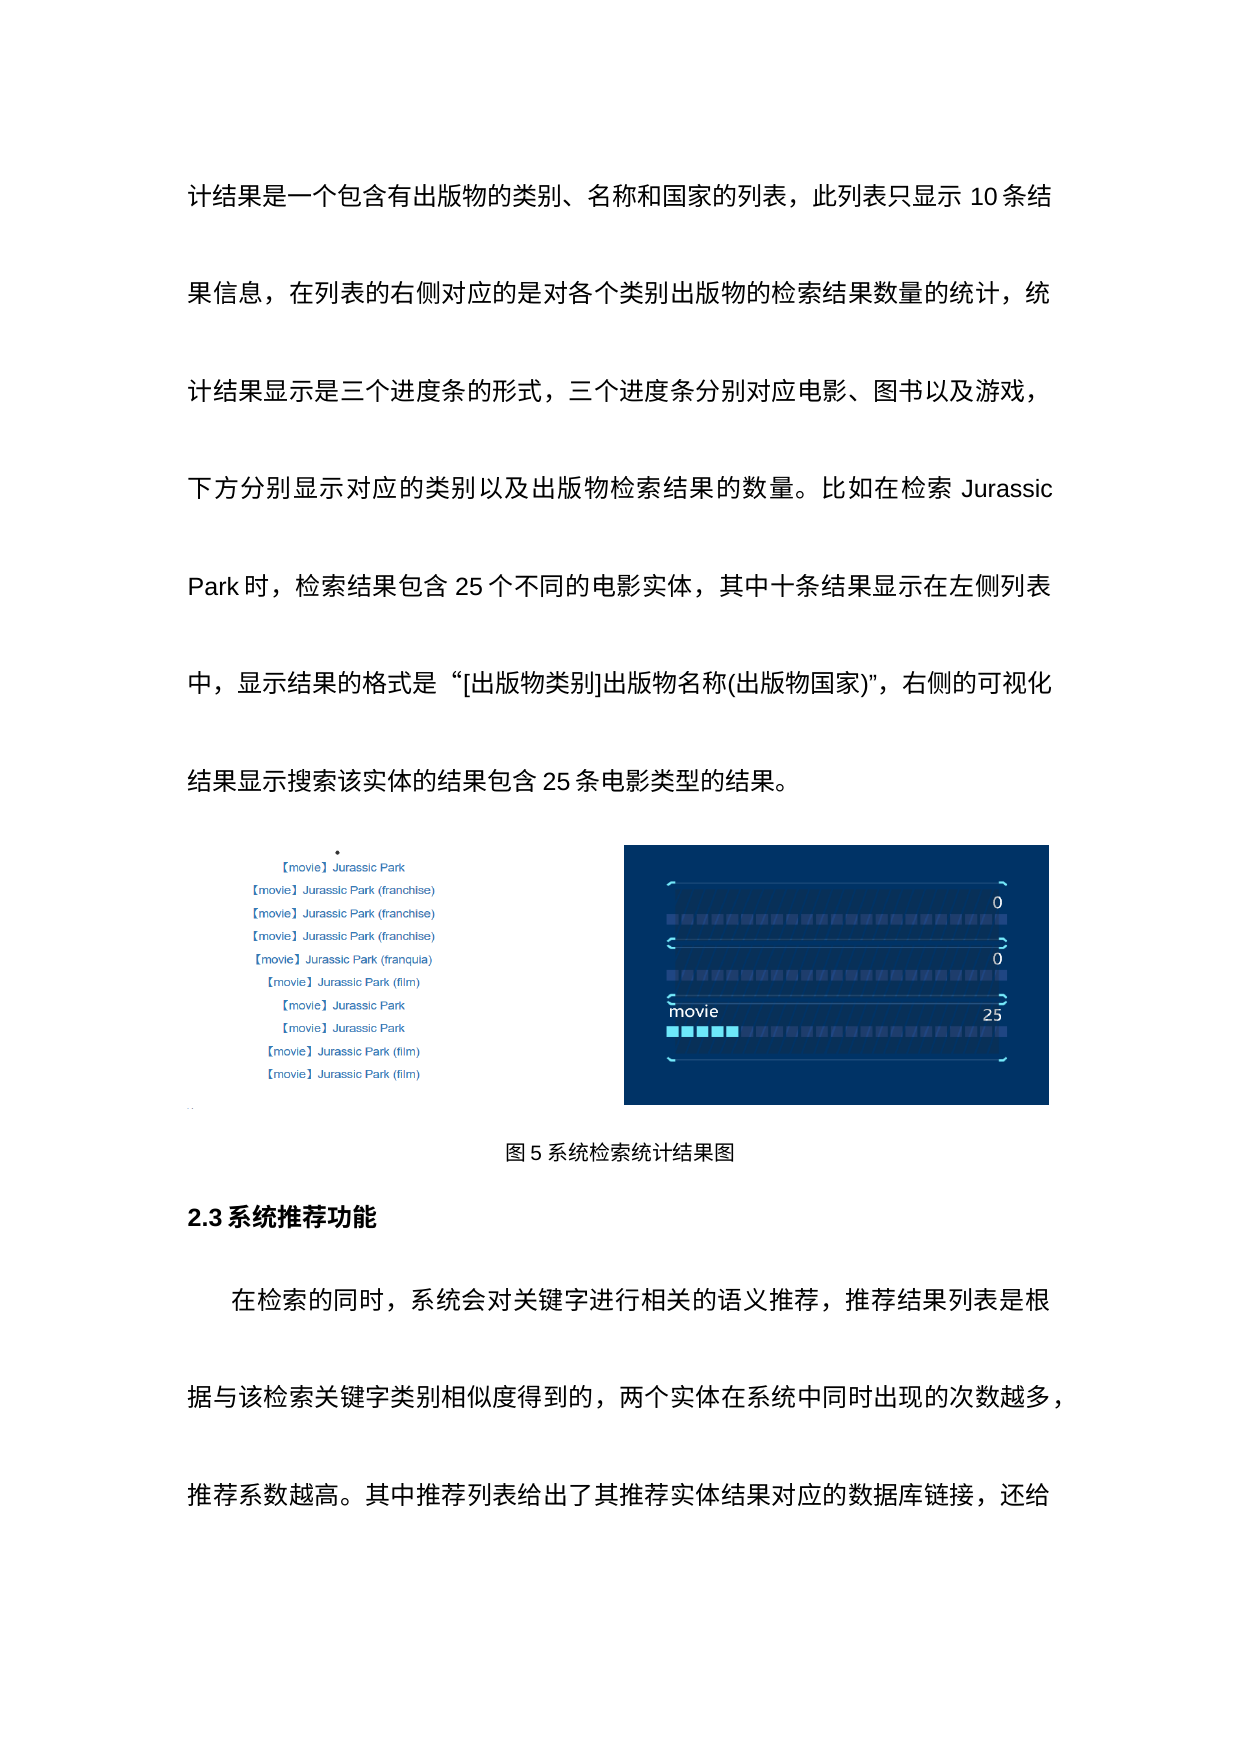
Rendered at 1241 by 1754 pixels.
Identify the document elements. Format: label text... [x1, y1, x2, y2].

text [187, 162, 1053, 812]
subtitle 2.3系统推荐功能 [187, 1183, 1053, 1248]
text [187, 1266, 1053, 1526]
picture [187, 830, 1053, 1109]
text 图5 系统检索统计结果图 [187, 1135, 1053, 1168]
